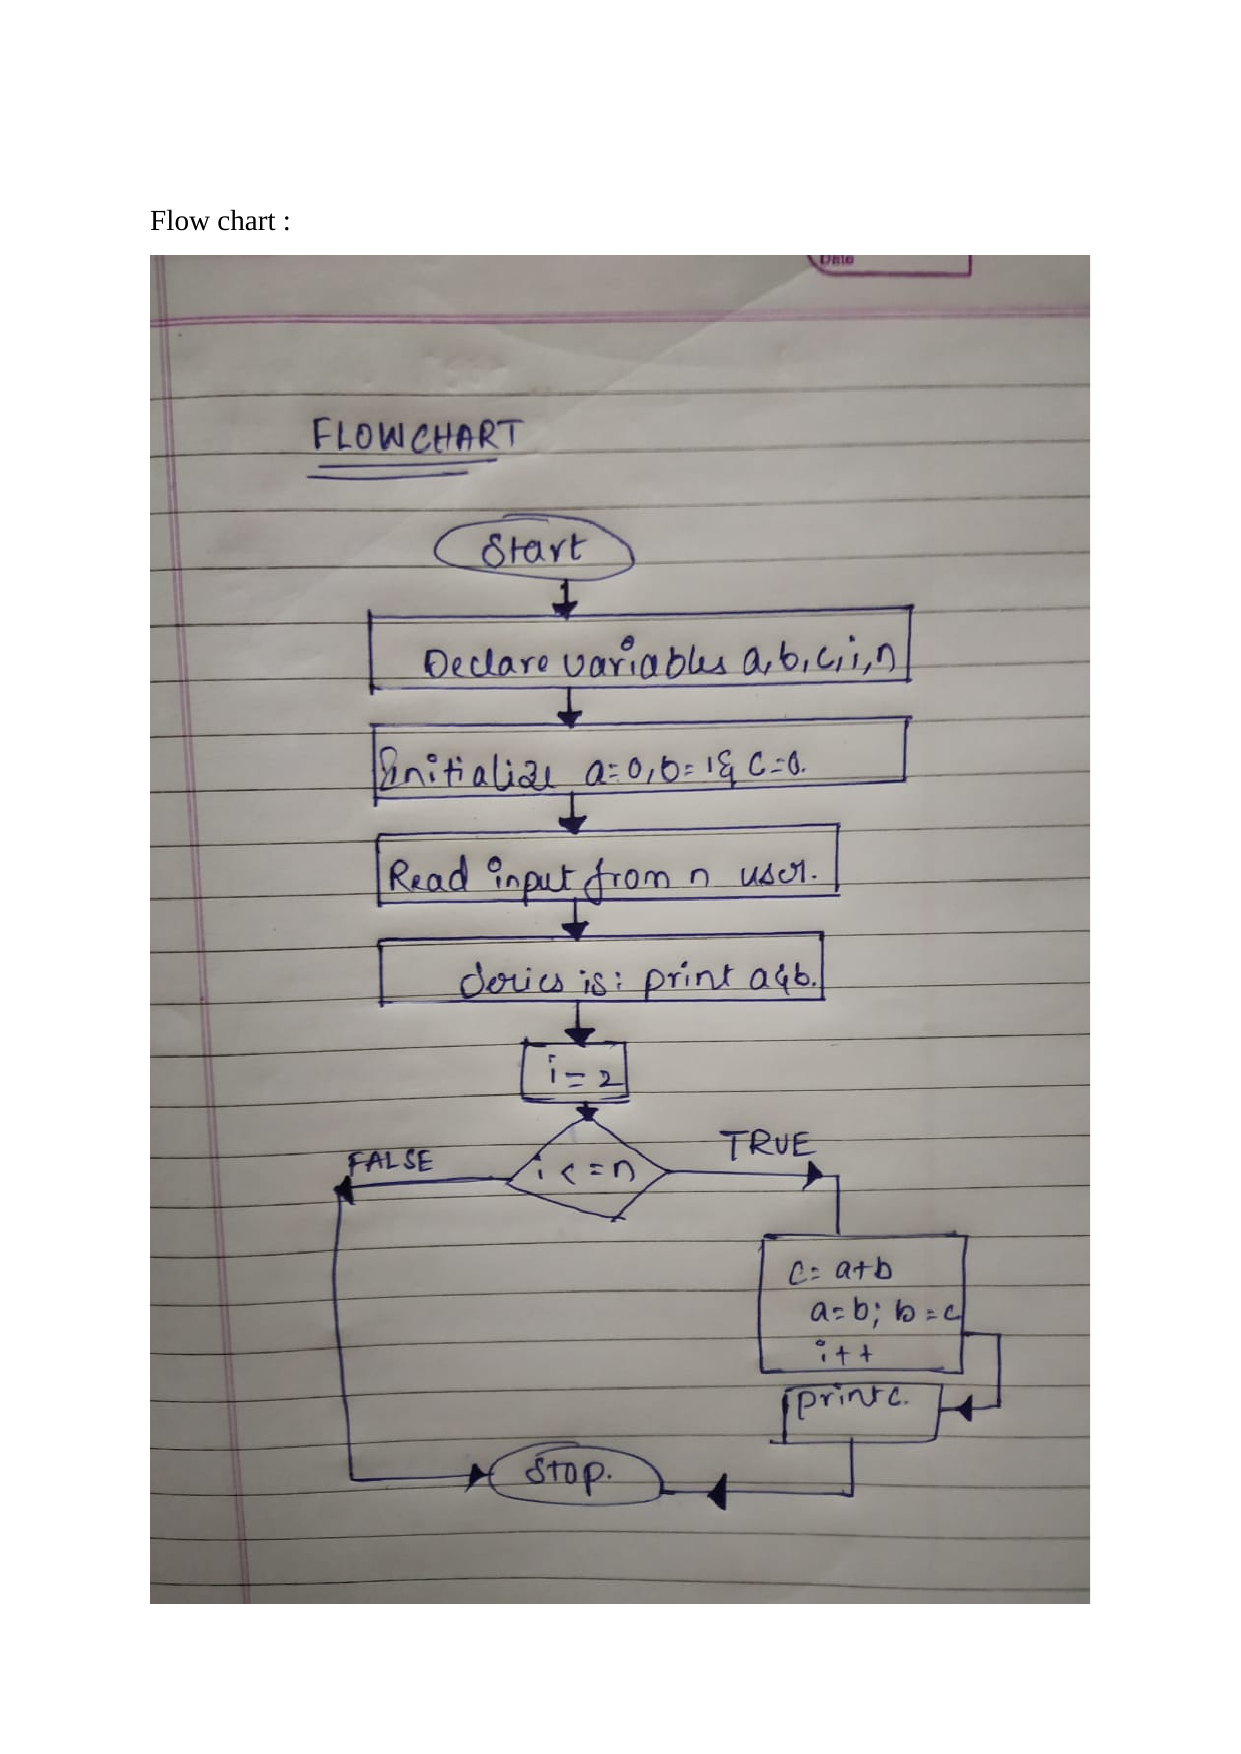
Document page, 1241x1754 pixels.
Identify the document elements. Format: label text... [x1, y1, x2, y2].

picture [150, 255, 1091, 1604]
text Flow chart : [150, 203, 1090, 236]
